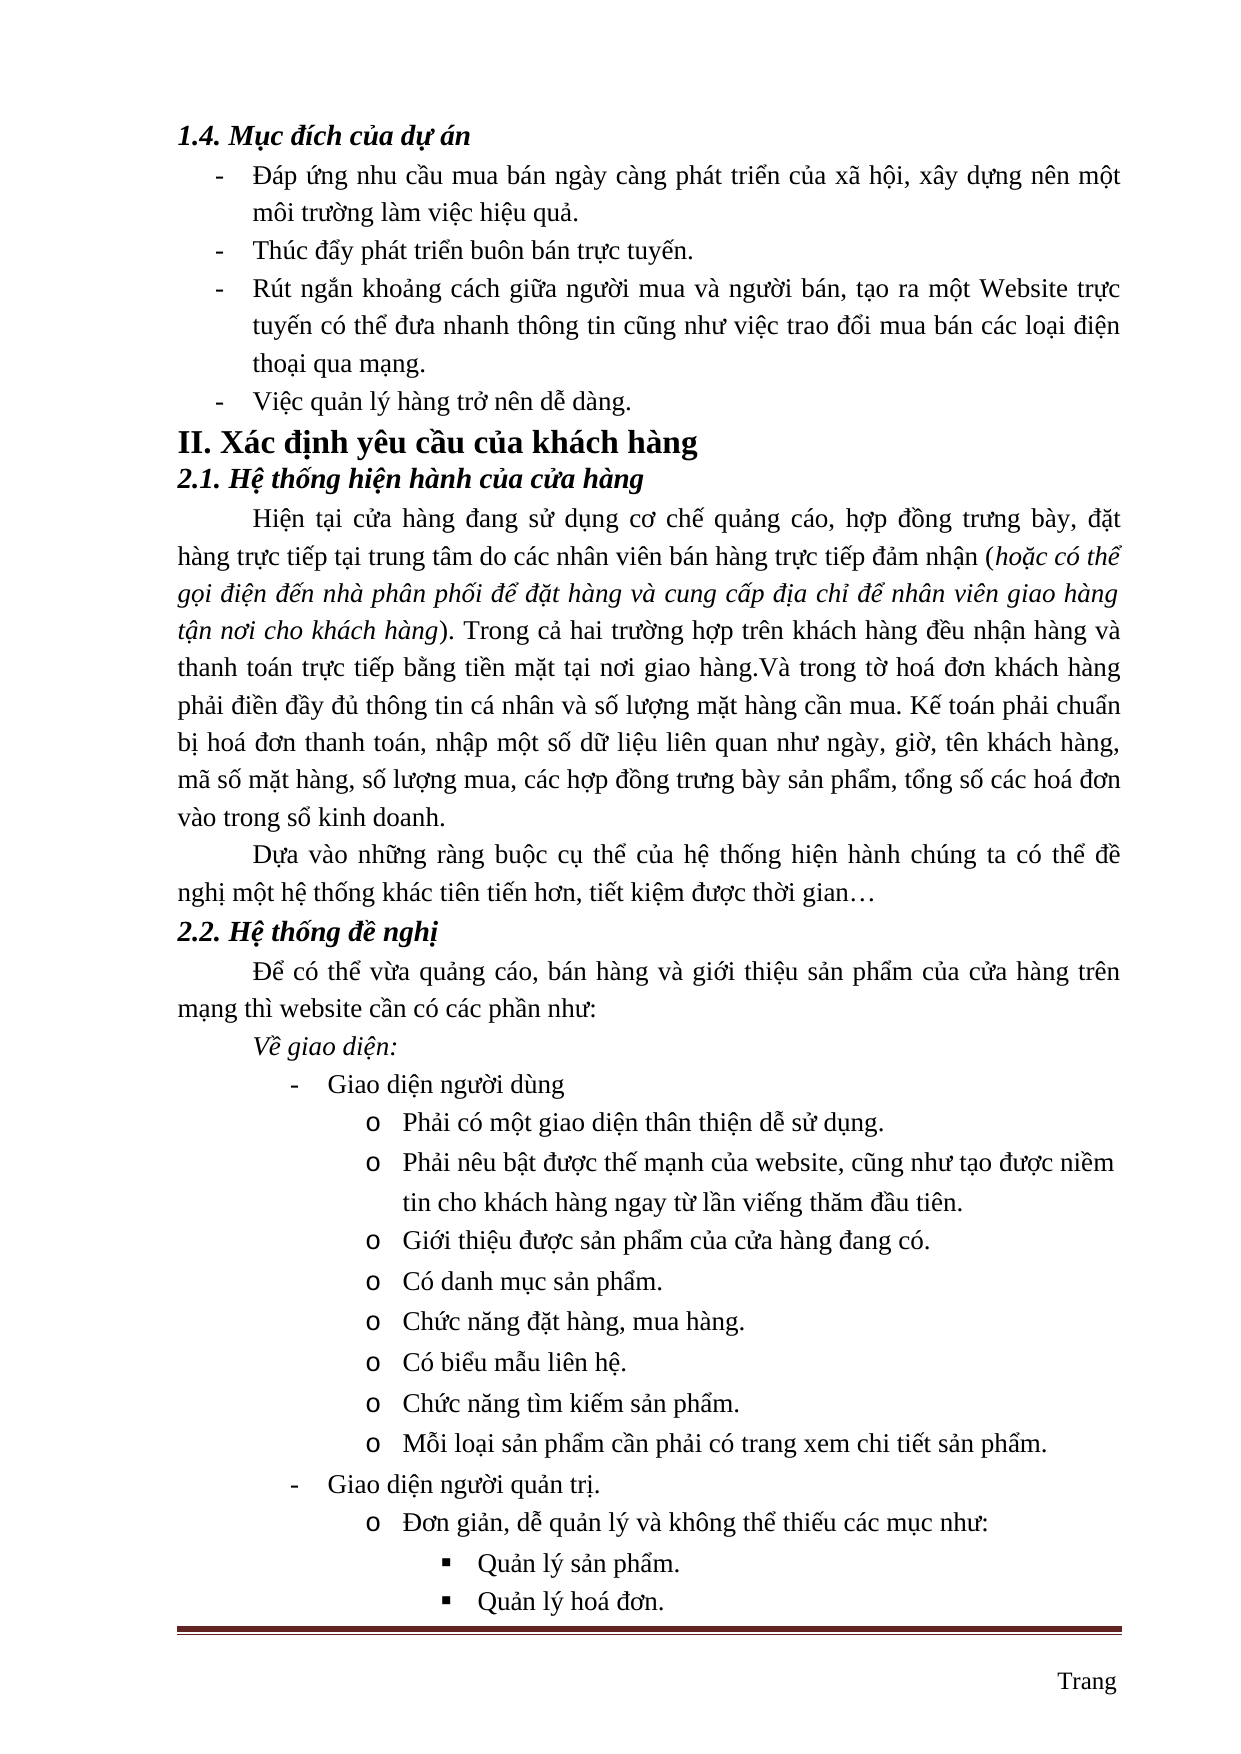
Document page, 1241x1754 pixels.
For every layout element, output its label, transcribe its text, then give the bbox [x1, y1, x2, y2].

list Có danh mục sản phẩm. [365, 1264, 1122, 1298]
list Đáp ứng nhu cầu mua bán ngày càng phát triển của xã hội, xây dựng nên một môi trường làm việc hiệu quả. [215, 159, 1122, 227]
list Giao diện người quản trị. [290, 1468, 1122, 1499]
list Phải có một giao diện thân thiện dễ sử dụng. [365, 1106, 1122, 1139]
list Chức năng tìm kiếm sản phẩm. [365, 1387, 1122, 1420]
subtitle II. Xác định yêu cầu của khách hàng [177, 422, 1122, 461]
list Quản lý sản phẩm. [440, 1547, 1122, 1578]
text Dựa vào những ràng buộc cụ thể của hệ thống hiện hành chúng ta có thể đề nghị một hệ thống khác tiên tiến hơn, tiết kiệm được thời gian… [177, 838, 1122, 907]
text Để có thể vừa quảng cáo, bán hàng và giới thiệu sản phẩm của cửa hàng trên mạng thì website cần có các phần như: [177, 954, 1122, 1023]
subtitle 1.4. Mục đích của dự án [177, 118, 1122, 152]
list Mỗi loại sản phẩm cần phải có trang xem chi tiết sản phẩm. [365, 1427, 1122, 1461]
list Chức năng đặt hàng, mua hàng. [365, 1305, 1122, 1339]
list Rút ngắn khoảng cách giữa người mua và người bán, tạo ra một Website trực tuyến có thể đưa nhanh thông tin cũng như việc trao đổi mua bán các loại điện thoại qua mạng. [215, 272, 1122, 378]
subtitle 2.2. Hệ thống đề nghị [177, 914, 1122, 947]
list Phải nêu bật được thế mạnh của website, cũng như tạo được niềm tin cho khách hàng ngay từ lần viếng thăm đầu tiên. [365, 1146, 1122, 1217]
list Thúc đẩy phát triển buôn bán trực tuyến. [215, 234, 1122, 265]
list Có biểu mẫu liên hệ. [365, 1346, 1122, 1379]
list Đơn giản, dễ quản lý và không thể thiếu các mục như: [365, 1506, 1122, 1539]
text Hiện tại cửa hàng đang sử dụng cơ chế quảng cáo, hợp đồng trưng bày, đặt hàng trực tiếp tại trung tâm do các nhân viên bán hàng trực tiếp đảm nhận (hoặc có thể gọi điện đến nhà phân phối để đặt hàng và cung cấp địa chỉ để nhân viên giao hàng tận nơi cho khách hàng). Trong cả hai trường hợp trên khách hàng đều nhận hàng và thanh toán trực tiếp bằng tiền mặt tại nơi giao hàng.Và trong tờ hoá đơn khách hàng phải điền đầy đủ thông tin cá nhân và số lượng mặt hàng cần mua. Kế toán phải chuẩn bị hoá đơn thanh toán, nhập một số dữ liệu liên quan như ngày, giờ, tên khách hàng, mã số mặt hàng, số lượng mua, các hợp đồng trưng bày sản phẩm, tổng số các hoá đơn vào trong sổ kinh doanh. [177, 502, 1122, 832]
list Quản lý hoá đơn. [440, 1585, 1122, 1616]
list Việc quản lý hàng trở nên dễ dàng. [215, 384, 1122, 416]
subtitle 2.1. Hệ thống hiện hành của cửa hàng [177, 461, 1122, 495]
list Giao diện người dùng [290, 1068, 1122, 1099]
list Giới thiệu được sản phẩm của cửa hàng đang có. [365, 1224, 1122, 1257]
text Về giao diện: [177, 1030, 1122, 1061]
